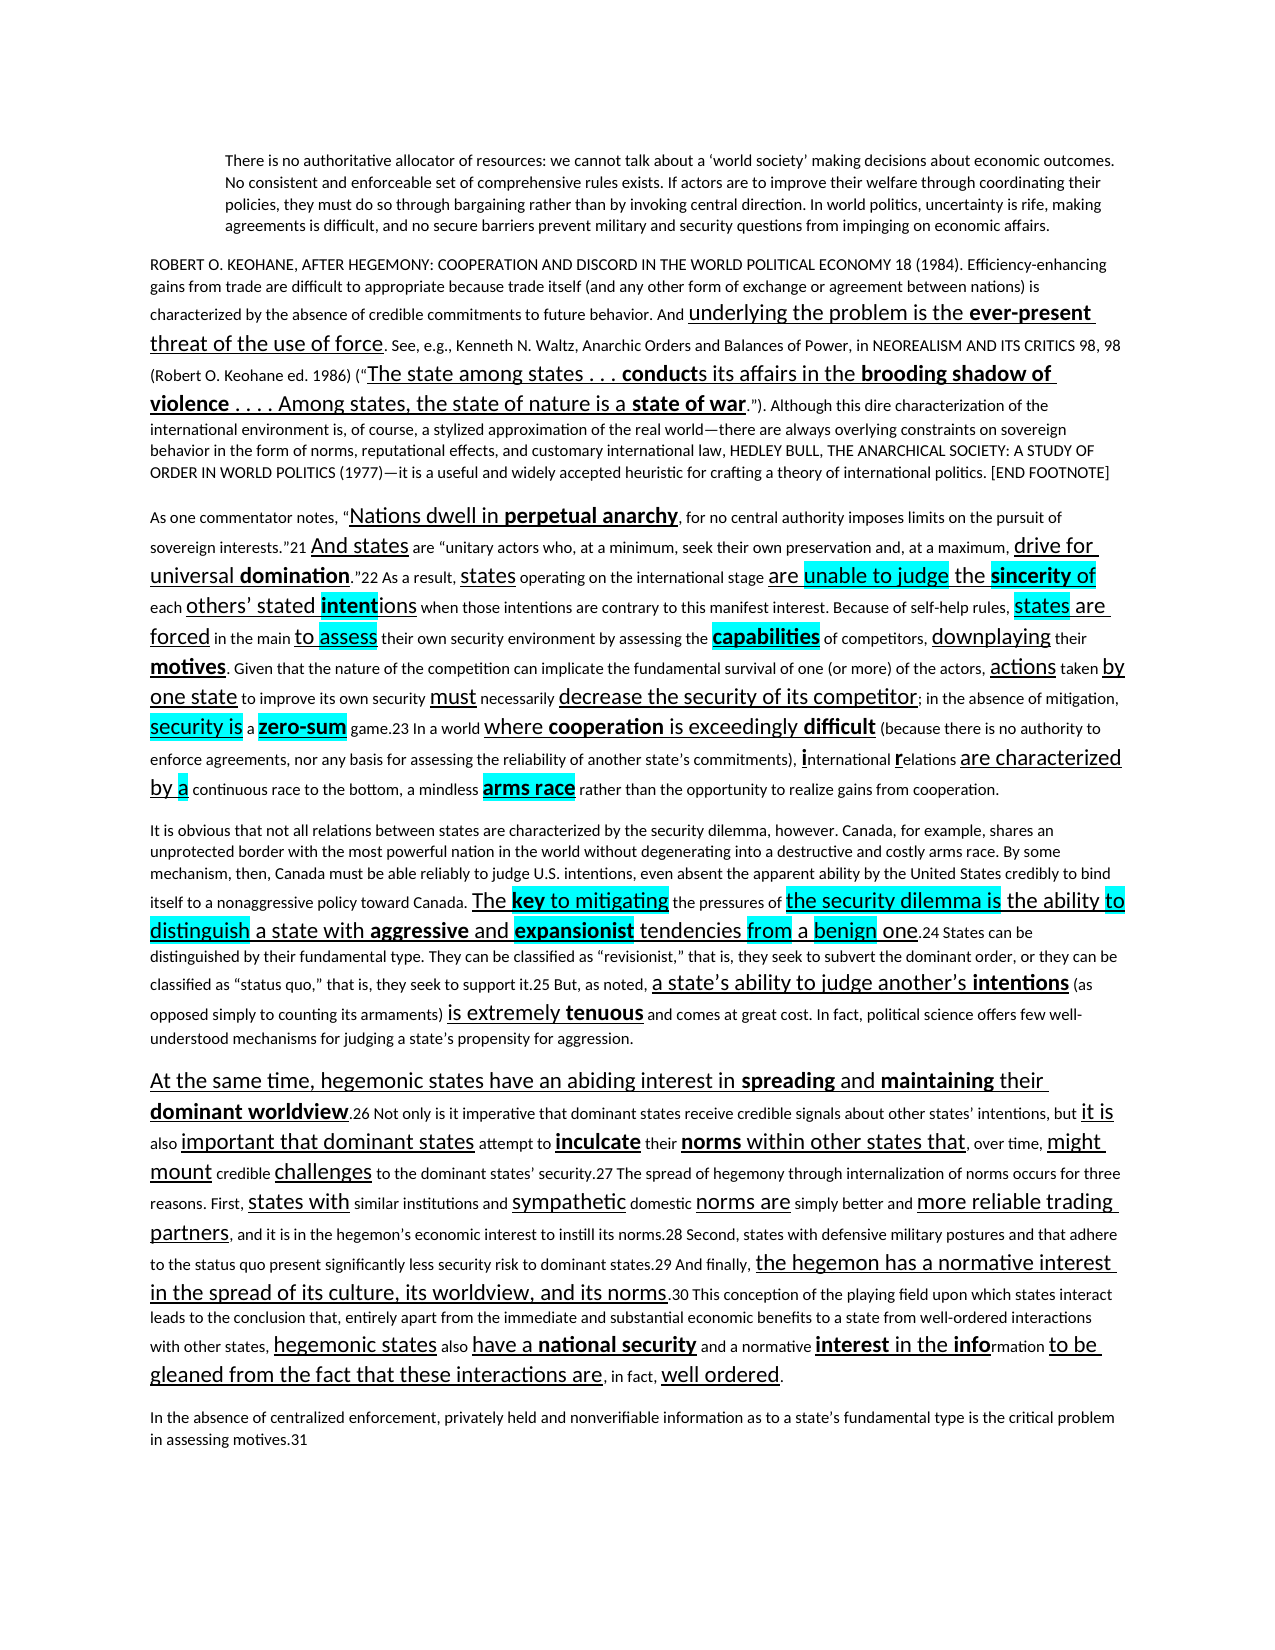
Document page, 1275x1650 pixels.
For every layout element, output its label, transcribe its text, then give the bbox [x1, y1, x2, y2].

text As one commentator notes, “Nations dwell in perpetual anarchy, for no central authority imposes limits on the pursuit of sovereign interests.”21 And states are “unitary actors who, at a minimum, seek their own preservation and, at a maximum, drive for universal domination.”22 As a result, states operating on the international stage are unable to judge the sincerity of each others’ stated intentions when those intentions are contrary to this manifest interest. Because of self-help rules, states are forced in the main to assess their own security environment by assessing the capabilities of competitors, downplaying their motives. Given that the nature of the competition can implicate the fundamental survival of one (or more) of the actors, actions taken by one state to improve its own security must necessarily decrease the security of its competitor; in the absence of mitigation, security is a zero-sum game.23 In a world where cooperation is exceedingly difficult (because there is no authority to enforce agreements, nor any basis for assessing the reliability of another state’s commitments), international relations are characterized by a continuous race to the bottom, a mindless arms race rather than the opportunity to realize gains from cooperation. [150, 501, 1125, 801]
text There is no authoritative allocator of resources: we cannot talk about a ‘world society’ making decisions about economic outcomes. No consistent and enforceable set of comprehensive rules exists. If actors are to improve their welfare through coordinating their policies, they must do so through bargaining rather than by invoking central direction. In world politics, uncertainty is rife, making agreements is difficult, and no secure barriers prevent military and security questions from impinging on economic affairs. [225, 150, 1125, 236]
text In the absence of centralized enforcement, privately held and nonverifiable information as to a state’s fundamental type is the critical problem in assessing motives.31 [150, 1407, 1125, 1449]
text At the same time, hegemonic states have an abiding interest in spreading and maintaining their dominant worldview.26 Not only is it imperative that dominant states receive credible signals about other states’ intentions, but it is also important that dominant states attempt to inculcate their norms within other states that, over time, might mount credible challenges to the dominant states’ security.27 The spread of hegemony through internalization of norms occurs for three reasons. First, states with similar institutions and sympathetic domestic norms are simply better and more reliable trading partners, and it is in the hegemon’s economic interest to instill its norms.28 Second, states with defensive military postures and that adhere to the status quo present significantly less security risk to dominant states.29 And finally, the hegemon has a normative interest in the spread of its culture, its worldview, and its norms.30 This conception of the playing field upon which states interact leads to the conclusion that, entirely apart from the immediate and substantial economic benefits to a state from well-ordered interactions with other states, hegemonic states also have a national security and a normative interest in the information to be gleaned from the fact that these interactions are, in fact, well ordered. [150, 1067, 1125, 1388]
text ROBERT O. KEOHANE, AFTER HEGEMONY: COOPERATION AND DISCORD IN THE WORLD POLITICAL ECONOMY 18 (1984). Efficiency-enhancing gains from trade are difficult to appropriate because trade itself (and any other form of exchange or agreement between nations) is characterized by the absence of credible commitments to future behavior. And underlying the problem is the ever-present threat of the use of force. See, e.g., Kenneth N. Waltz, Anarchic Orders and Balances of Power, in NEOREALISM AND ITS CRITICS 98, 98 (Robert O. Keohane ed. 1986) (“The state among states . . . conducts its affairs in the brooding shadow of violence . . . . Among states, the state of nature is a state of war.”). Although this dire characterization of the international environment is, of course, a stylized approximation of the real world—there are always overlying constraints on sovereign behavior in the form of norms, reputational effects, and customary international law, HEDLEY BULL, THE ANARCHICAL SOCIETY: A STUDY OF ORDER IN WORLD POLITICS (1977)—it is a useful and widely accepted heuristic for crafting a theory of international politics. [END FOOTNOTE] [150, 254, 1125, 483]
text It is obvious that not all relations between states are characterized by the security dilemma, however. Canada, for example, shares an unprotected border with the most powerful nation in the world without degenerating into a destructive and costly arms race. By some mechanism, then, Canada must be able reliably to judge U.S. intentions, even absent the apparent ability by the United States credibly to bind itself to a nonaggressive policy toward Canada. The key to mitigating the pressures of the security dilemma is the ability to distinguish a state with aggressive and expansionist tendencies from a benign one.24 States can be distinguished by their fundamental type. They can be classified as “revisionist,” that is, they seek to subvert the dominant order, or they can be classified as “status quo,” that is, they seek to support it.25 But, as noted, a state’s ability to judge another’s intentions (as opposed simply to counting its armaments) is extremely tenuous and comes at great cost. In fact, political science offers few well-understood mechanisms for judging a state’s propensity for aggression. [150, 820, 1125, 1048]
